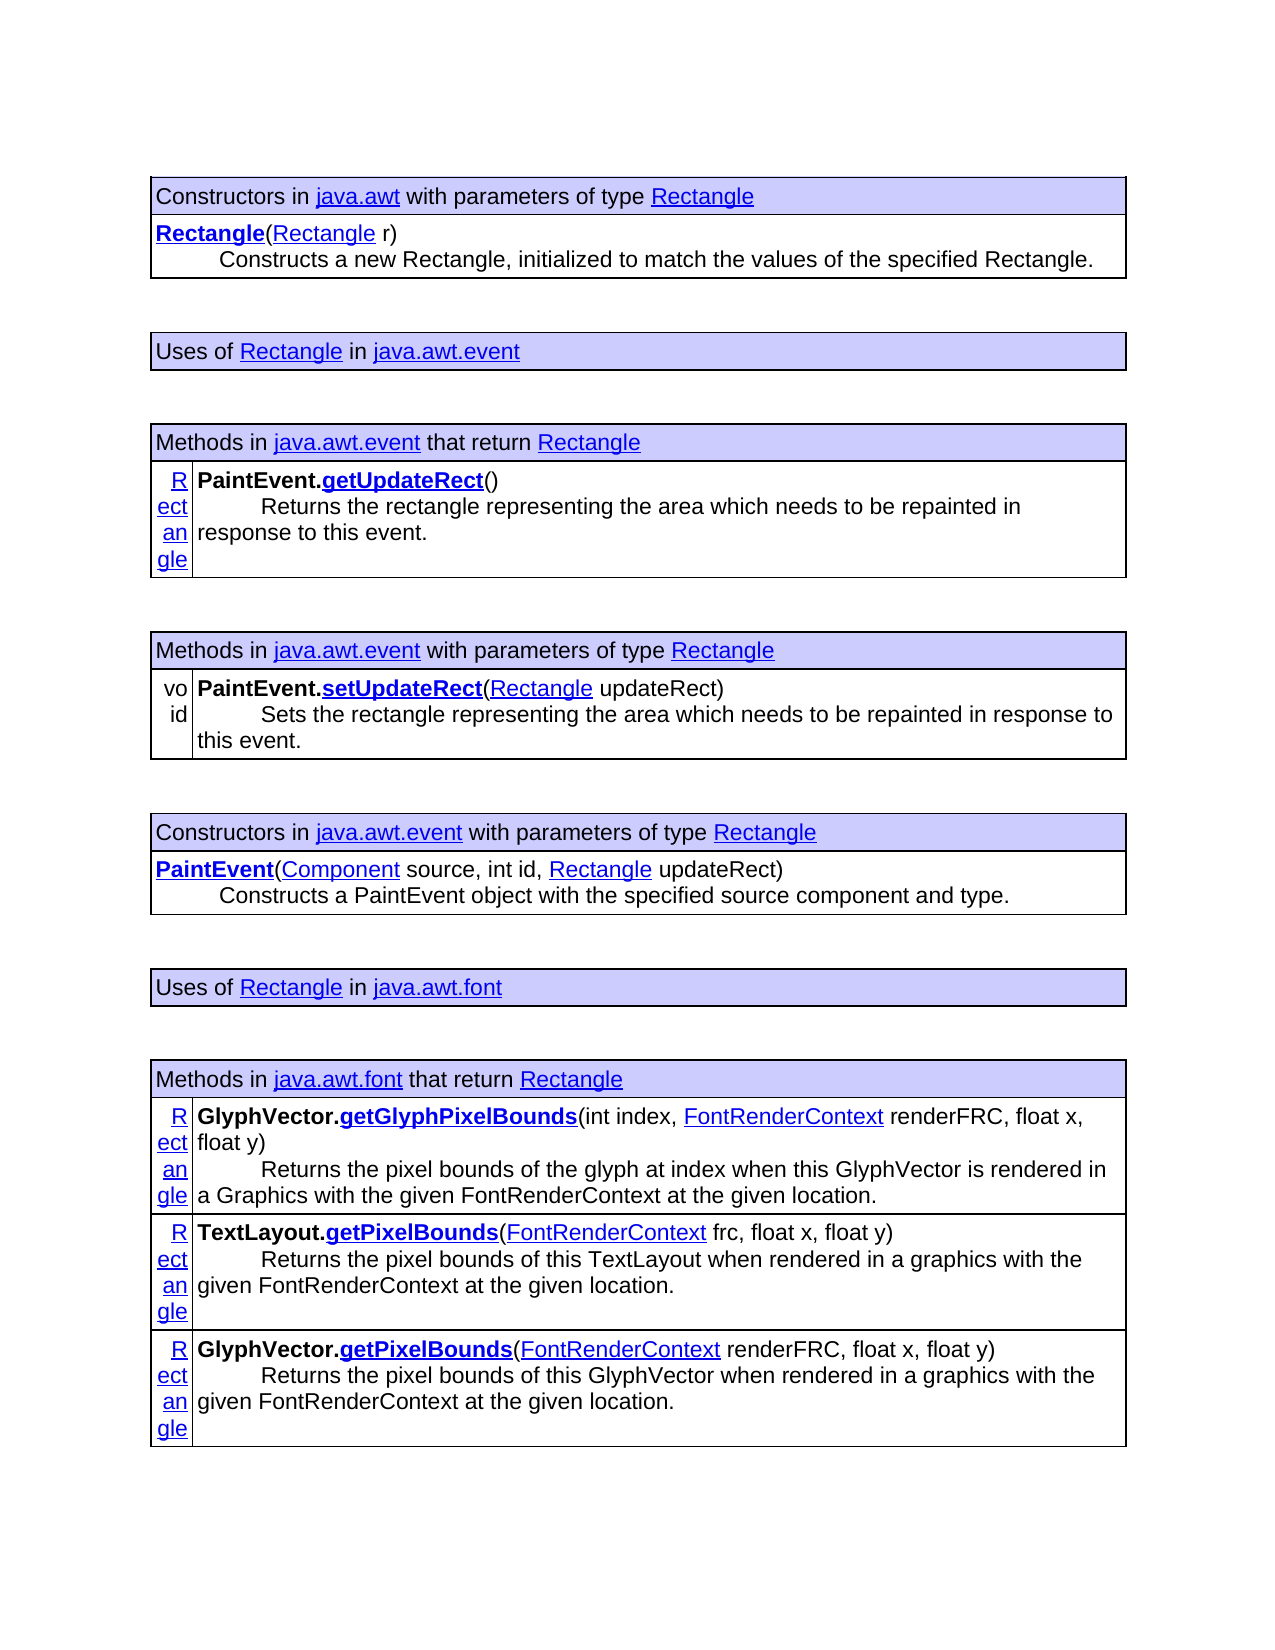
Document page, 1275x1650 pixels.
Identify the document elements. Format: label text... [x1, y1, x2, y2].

table_cell TextLayout.getPixelBounds(FontRenderContext frc, float x, float y) Returns the pixel bounds of this TextLayout when rendered in a graphics with the given FontRenderContext at the given location. [193, 1215, 1125, 1329]
table_header Methods in java.awt.font that return Rectangle [152, 1061, 1125, 1097]
table_cell GlyphVector.getPixelBounds(FontRenderContext renderFRC, float x, float y) Returns the pixel bounds of this GlyphVector when rendered in a graphics with the given FontRenderContext at the given location. [193, 1331, 1125, 1446]
table_cell PaintEvent.getUpdateRect() Returns the rectangle representing the area which needs to be repainted in response to this event. [193, 462, 1125, 577]
table_cell Rectangle [152, 462, 192, 577]
table_cell PaintEvent(Component source, int id, Rectangle updateRect) Constructs a PaintEvent object with the specified source component and type. [152, 852, 1125, 913]
table_header Methods in java.awt.event that return Rectangle [152, 425, 1125, 460]
table_cell Rectangle [152, 1215, 192, 1329]
table_header Constructors in java.awt with parameters of type Rectangle [152, 178, 1125, 214]
table_cell void [152, 670, 192, 758]
table_header Methods in java.awt.event with parameters of type Rectangle [152, 633, 1125, 668]
table_header Constructors in java.awt.event with parameters of type Rectangle [152, 814, 1125, 850]
table_header Uses of Rectangle in java.awt.font [152, 970, 1125, 1005]
table_header Uses of Rectangle in java.awt.event [152, 333, 1125, 369]
table_cell Rectangle [152, 1331, 192, 1446]
table_cell GlyphVector.getGlyphPixelBounds(int index, FontRenderContext renderFRC, float x, float y) Returns the pixel bounds of the glyph at index when this GlyphVector is rendered in a Graphics with the given FontRenderContext at the given location. [193, 1098, 1125, 1213]
table_cell PaintEvent.setUpdateRect(Rectangle updateRect) Sets the rectangle representing the area which needs to be repainted in response to this event. [193, 670, 1125, 758]
table_cell Rectangle [152, 1098, 192, 1213]
table_cell Rectangle(Rectangle r) Constructs a new Rectangle, initialized to match the values of the specified Rectangle. [152, 215, 1125, 277]
